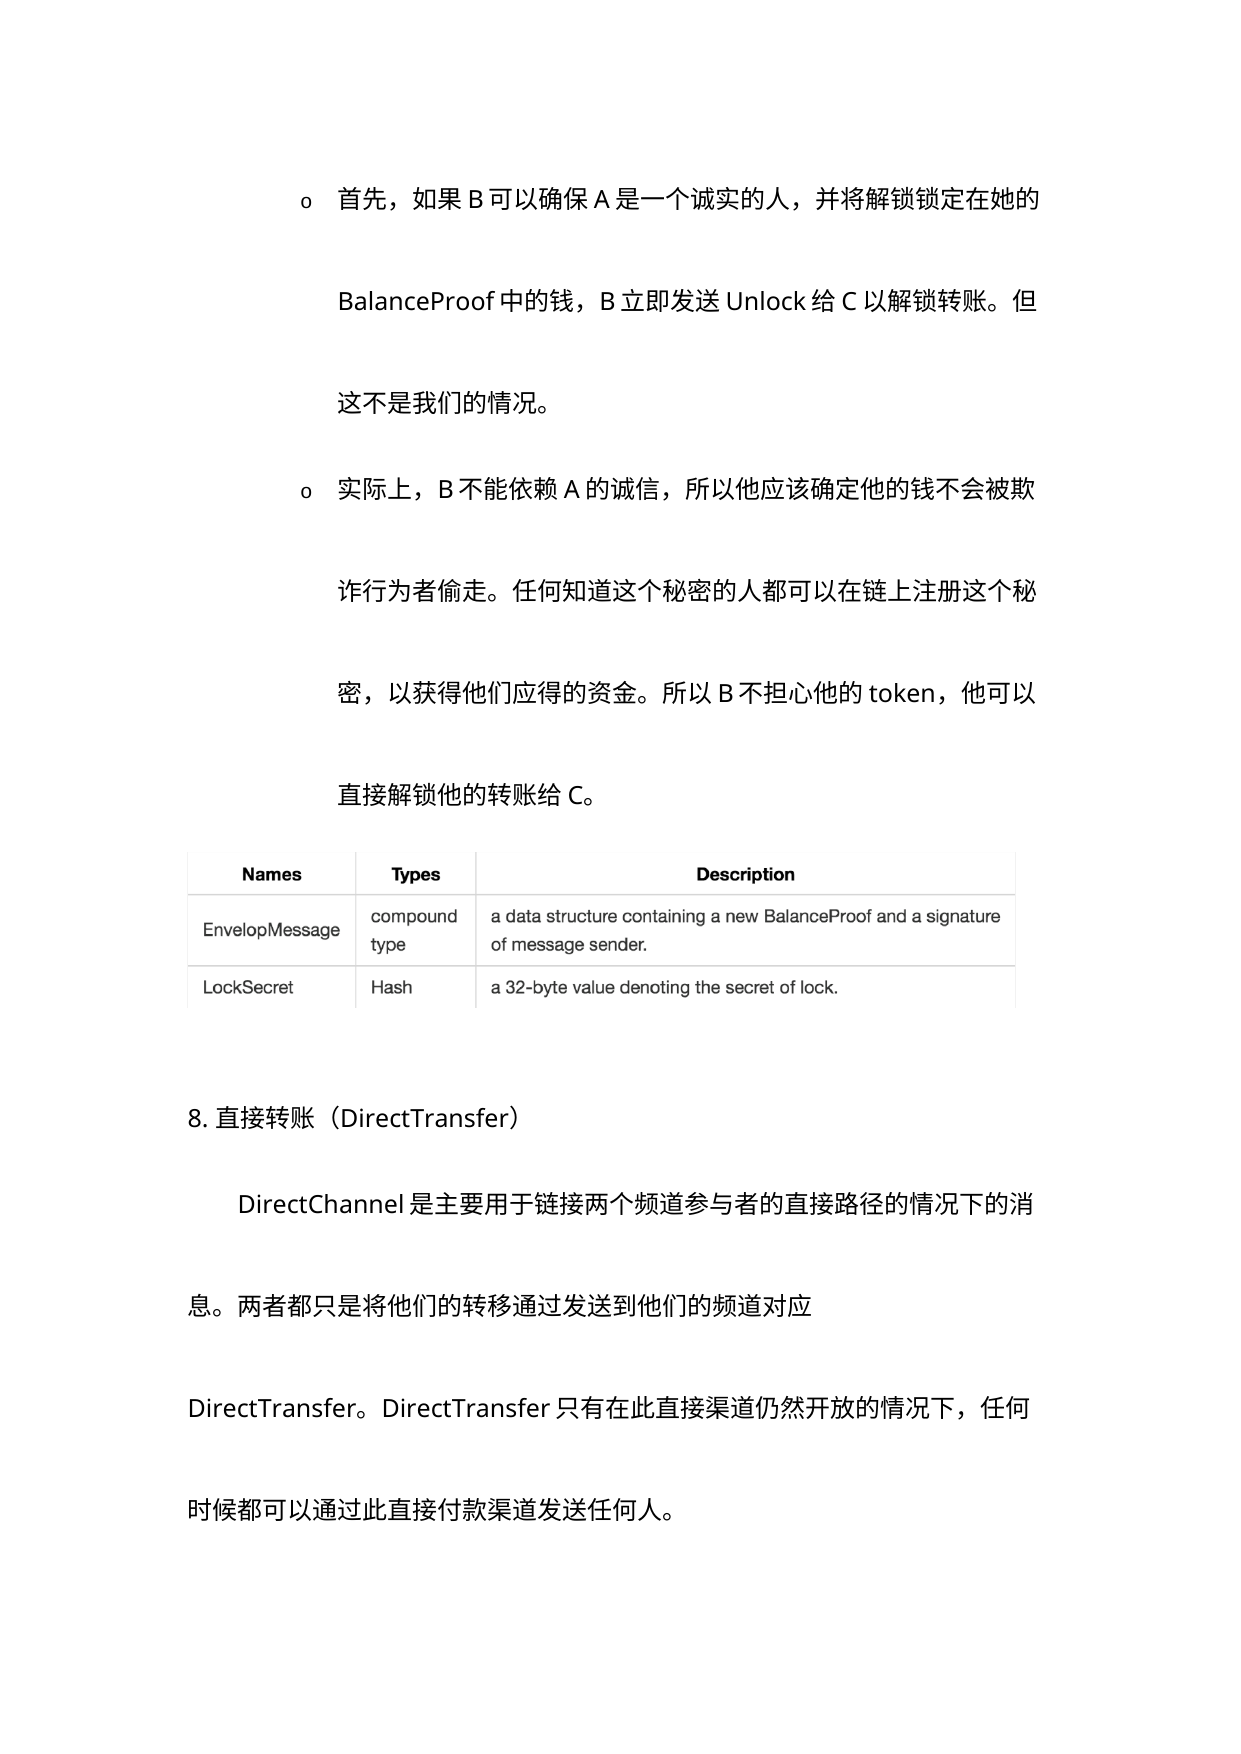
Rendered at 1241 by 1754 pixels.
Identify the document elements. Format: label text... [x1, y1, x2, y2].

text DirectChannel是主要用于链接两个频道参与者的直接路径的情况下的消息。两者都只是将他们的转移通过发送到他们的频道对应DirectTransfer。DirectTransfer只有在此直接渠道仍然开放的情况下，任何时候都可以通过此直接付款渠道发送任何人。 [187, 1169, 1053, 1543]
text 8. 直接转账（DirectTransfer） [187, 1083, 1053, 1151]
list 实际上，B不能依赖A的诚信，所以他应该确定他的钱不会被欺诈行为者偷走。任何知道这个秘密的人都可以在链上注册这个秘密，以获得他们应得的资金。所以B不担心他的token，他可以直接解锁他的转账给C。 [300, 454, 1053, 827]
picture [187, 852, 1016, 1008]
list 首先，如果B可以确保A是一个诚实的人，并将解锁锁定在她的BalanceProof中的钱，B立即发送Unlock给C以解锁转账。但这不是我们的情况。 [300, 164, 1053, 436]
